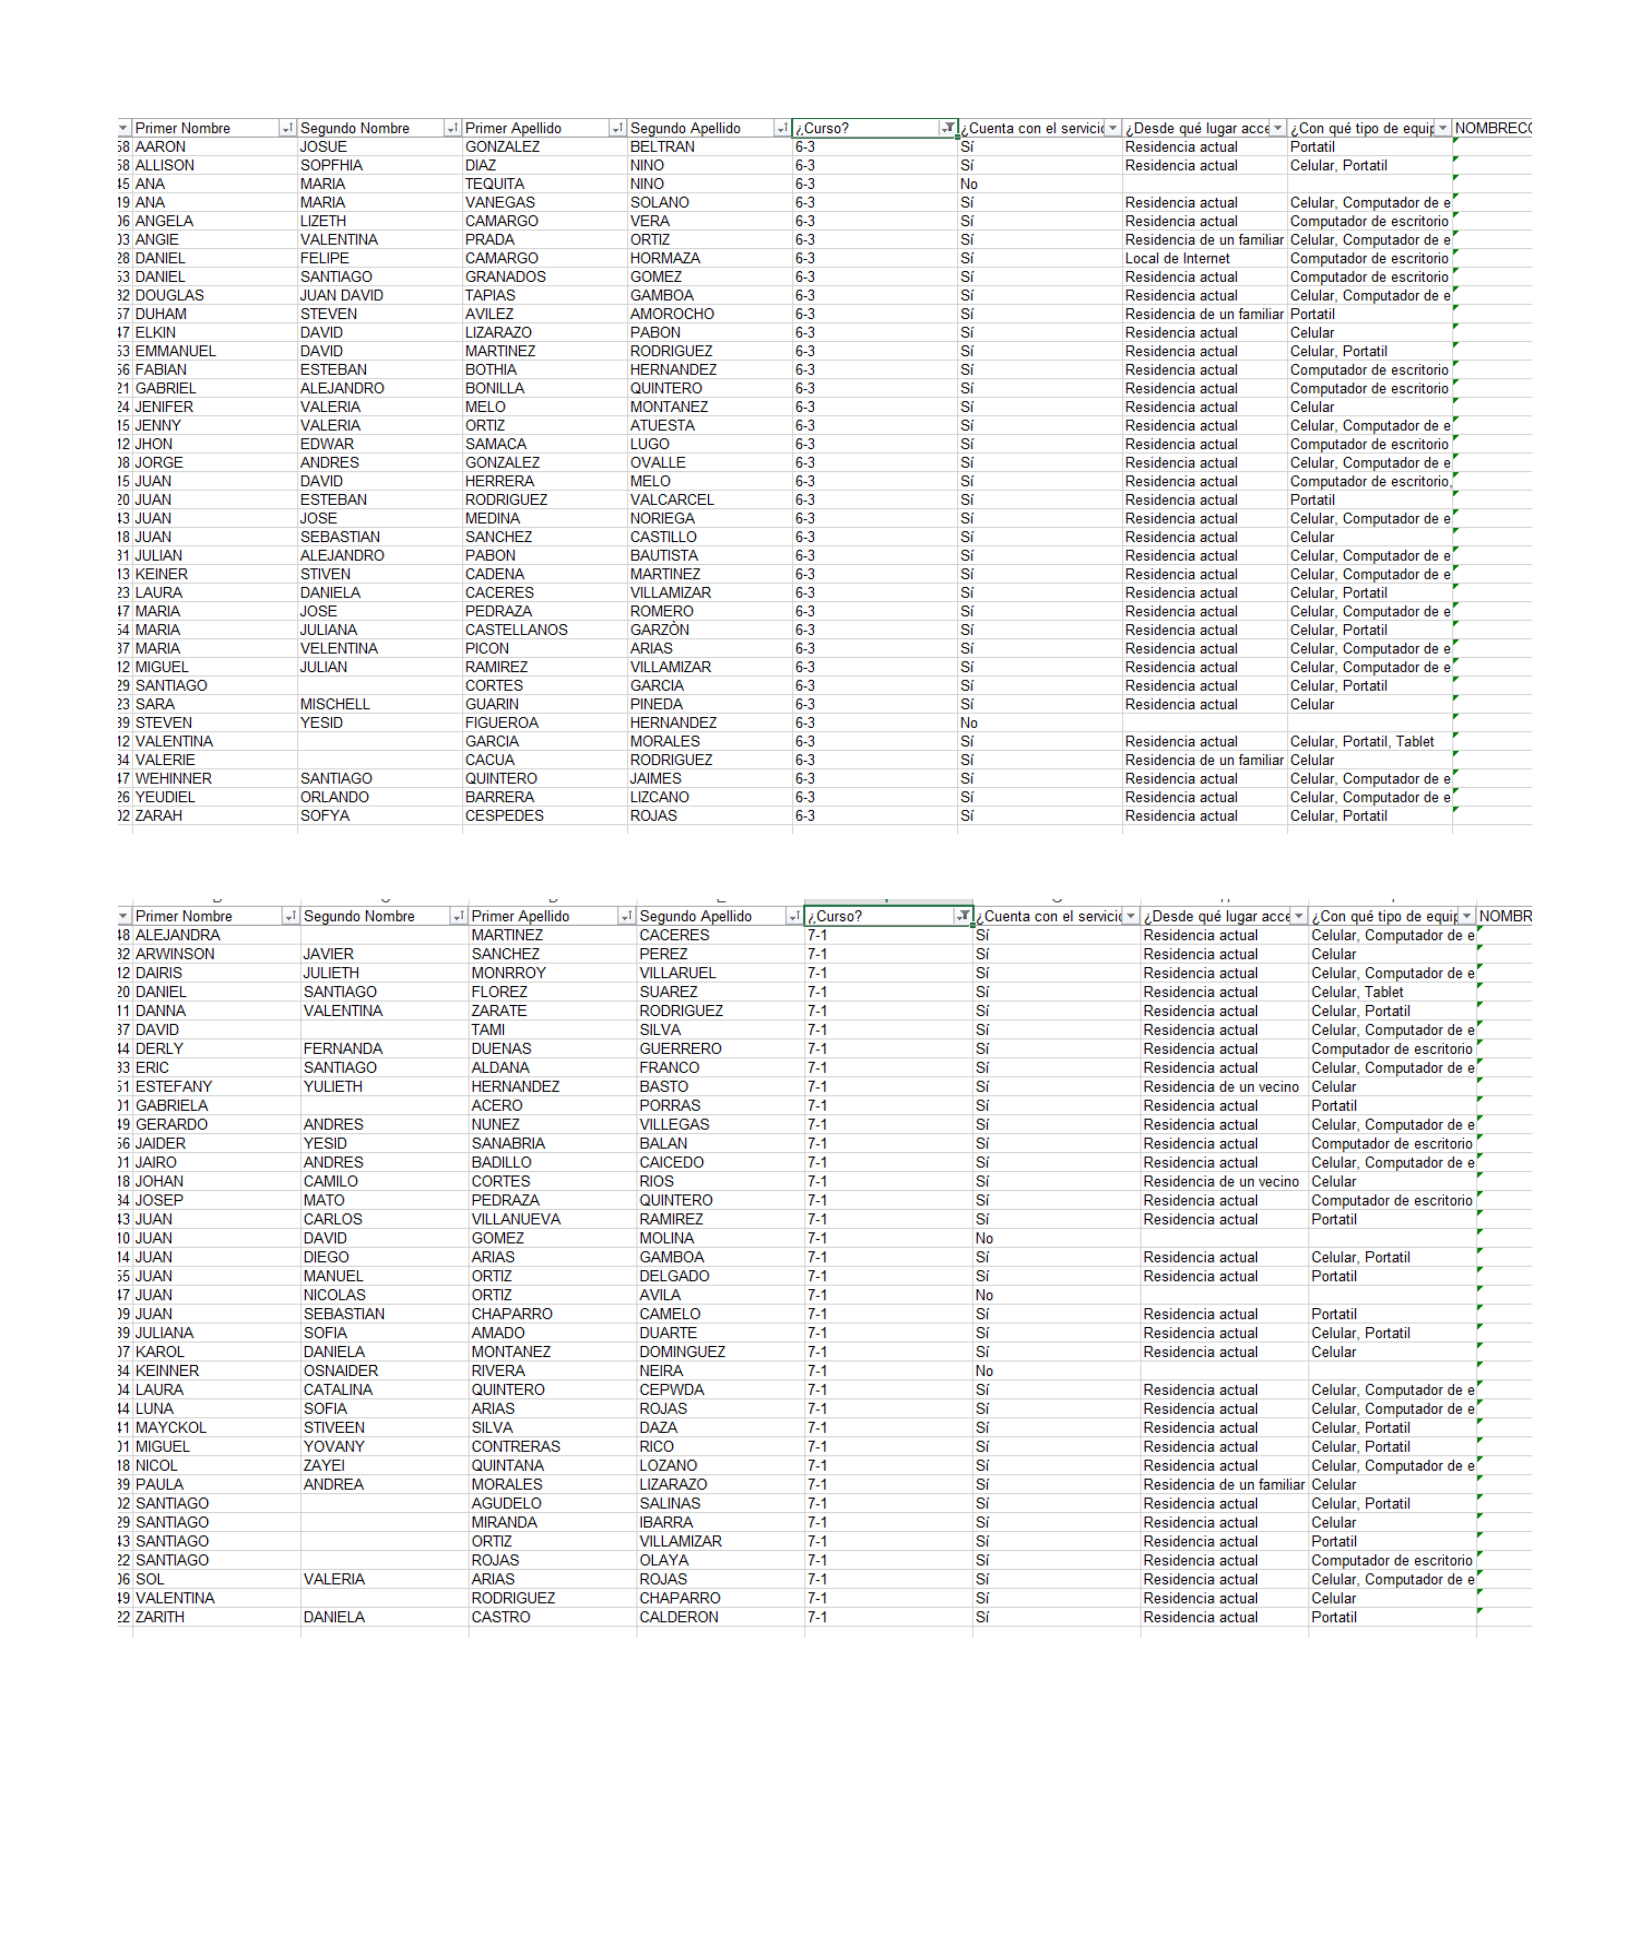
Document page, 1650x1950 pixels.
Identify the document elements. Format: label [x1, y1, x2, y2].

picture [118, 118, 1533, 834]
picture [118, 899, 1533, 1638]
